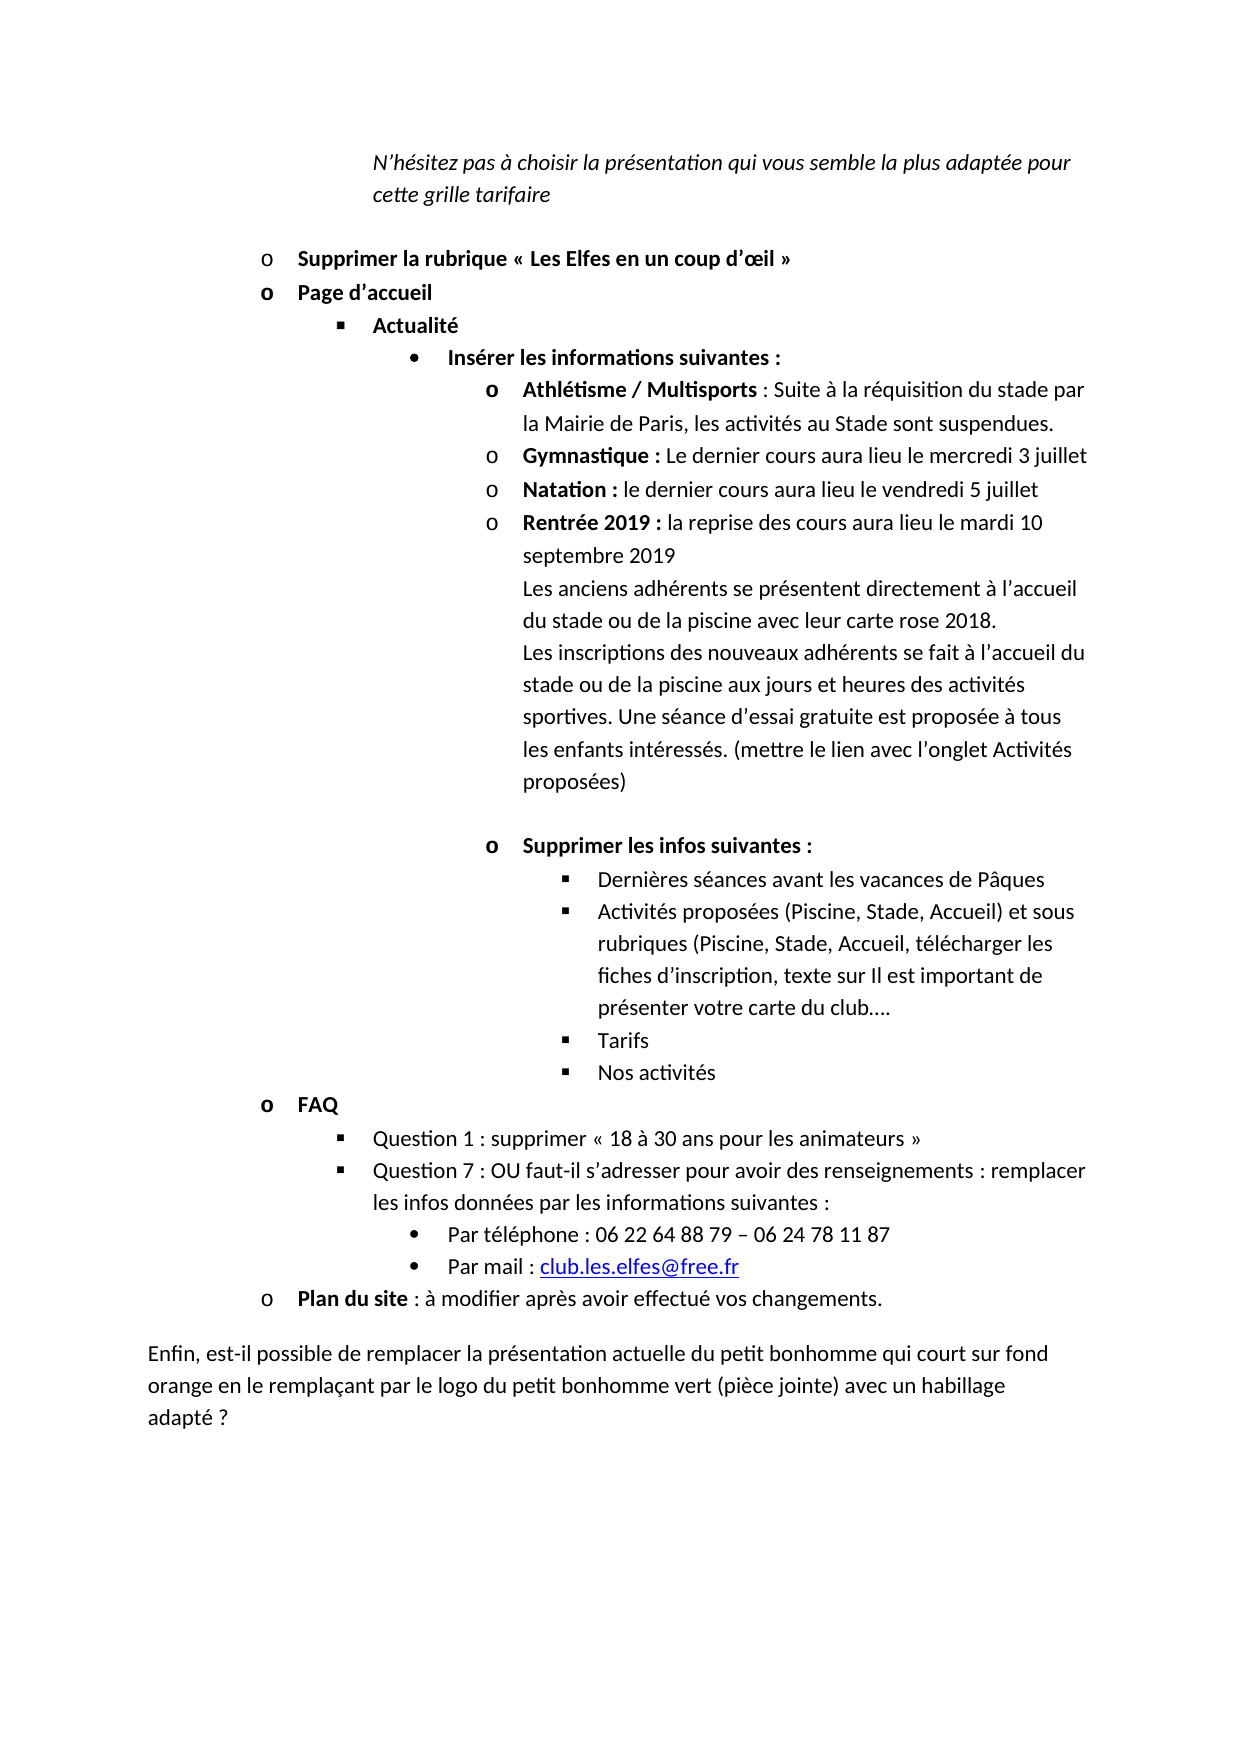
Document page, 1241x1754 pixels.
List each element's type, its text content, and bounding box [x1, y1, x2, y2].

list Les inscriptions des nouveaux adhérents se fait à l’accueil du stade ou de la piscine aux jours et heures des activités sportives. Une séance d’essai gratuite est proposée à tous les enfants intéressés. (mettre le lien avec l’onglet Activités proposées) [523, 638, 1093, 795]
list Nos activités [560, 1058, 1093, 1086]
list FAQ [260, 1090, 1093, 1119]
text Enfin, est-il possible de remplacer la présentation actuelle du petit bonhomme qui court sur fond orange en le remplaçant par le logo du petit bonhomme vert (pièce jointe) avec un habillage adapté ? [148, 1339, 1093, 1431]
list Insérer les informations suivantes : [410, 343, 1093, 371]
list Activités proposées (Piscine, Stade, Accueil) et sous rubriques (Piscine, Stade, Accueil, télécharger les fiches d’inscription, texte sur Il est important de présenter votre carte du club…. [560, 897, 1093, 1022]
list Page d’accueil [260, 278, 1093, 307]
list Athlétisme / Multisports : Suite à la réquisition du stade par la Mairie de Paris, les activités au Stade sont suspendues. [485, 376, 1093, 437]
list N’hésitez pas à choisir la présentation qui vous semble la plus adaptée pour cette grille tarifaire [373, 148, 1093, 208]
list Plan du site : à modifier après avoir effectué vos changements. [260, 1284, 1093, 1314]
list Supprimer la rubrique « Les Elfes en un coup d’œil » [260, 244, 1093, 273]
list Par mail : club.les.elfes@free.fr [410, 1252, 1093, 1280]
list Rentrée 2019 : la reprise des cours aura lieu le mardi 10 septembre 2019 [485, 508, 1093, 569]
list Gymnastique : Le dernier cours aura lieu le mercredi 3 juillet [485, 441, 1093, 470]
list Dernières séances avant les vacances de Pâques [560, 865, 1093, 893]
list Les anciens adhérents se présentent directement à l’accueil du stade ou de la piscine avec leur carte rose 2018. [523, 574, 1093, 634]
list Natation : le dernier cours aura lieu le vendredi 5 juillet [485, 475, 1093, 504]
list Question 1 : supprimer « 18 à 30 ans pour les animateurs » [335, 1124, 1093, 1152]
list Actualité [335, 311, 1093, 339]
list Tarifs [560, 1026, 1093, 1054]
list Question 7 : OU faut-il s’adresser pour avoir des renseignements : remplacer les infos données par les informations suivantes : [335, 1156, 1093, 1216]
list Supprimer les infos suivantes : [485, 831, 1093, 860]
list Par téléphone : 06 22 64 88 79 – 06 24 78 11 87 [410, 1220, 1093, 1248]
